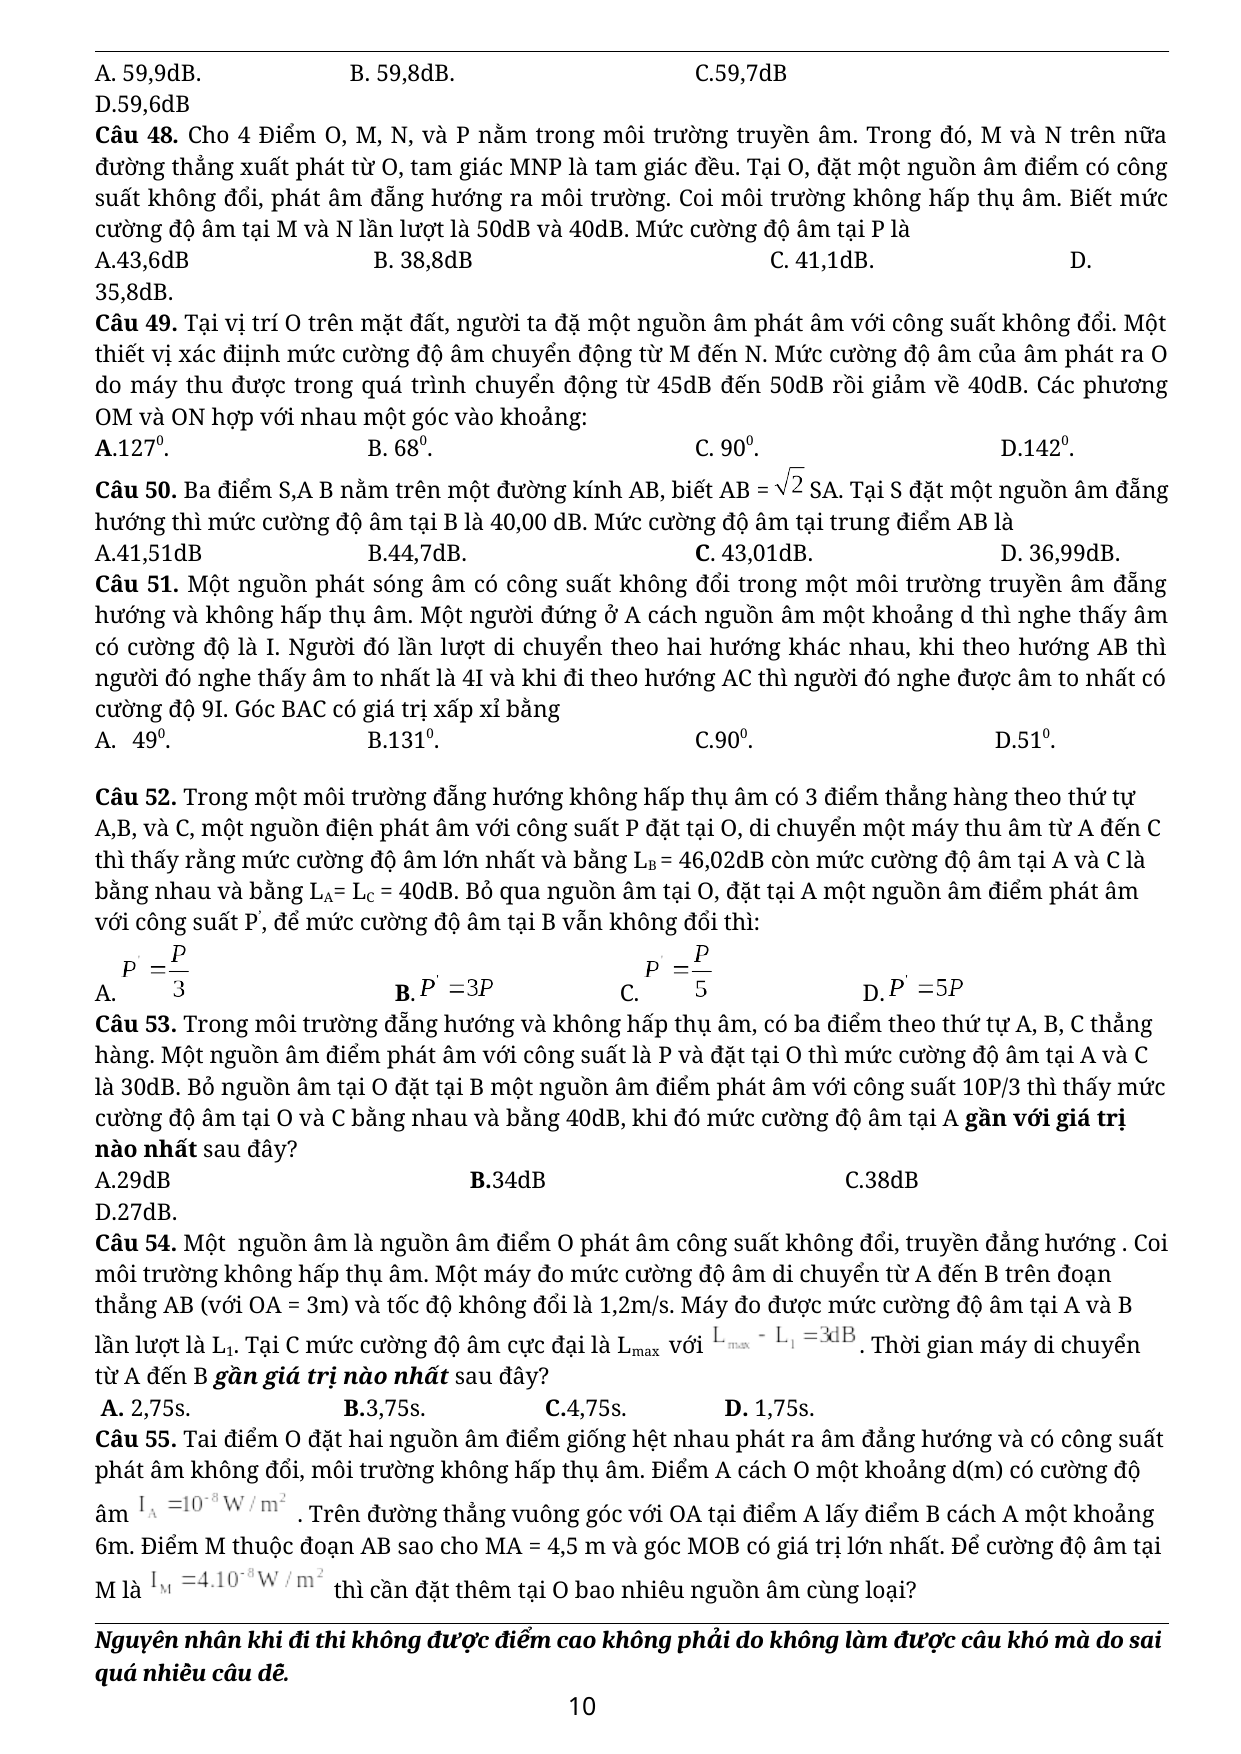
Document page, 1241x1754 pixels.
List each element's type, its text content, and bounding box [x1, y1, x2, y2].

text A.43,6dB B. 38,8dB C. 41,1dB. D. 35,8dB. [94, 244, 1169, 307]
text A. 2,75s. B.3,75s. C.4,75s. D. 1,75s. [94, 1392, 1169, 1423]
text A.41,51dB B.44,7dB. C. 43,01dB. D. 36,99dB. [94, 537, 1169, 568]
text Câu 50. Ba điểm S,A B nằm trên một đường kính AB, biết AB =SA. Tại S đặt một nguồn âm đẵng hướng thì mức cường độ âm tại B là 40,00 dB. Mức cường độ âm tại trung điểm AB là [94, 463, 1169, 537]
text Câu 54. Một nguồn âm là nguồn âm điểm O phát âm công suất không đổi, truyền đẳng hướng . Coi môi trường không hấp thụ âm. Một máy đo mức cường độ âm di chuyển từ A đến B trên đoạn thẳng AB (với OA = 3m) và tốc độ không đổi là 1,2m/s. Máy đo được mức cường độ âm tại A và B lần lượt là L1. Tại C mức cường độ âm cực đại là Lmax với . Thời gian máy di chuyển từ A đến B gần giá trị nào nhất sau đây? [94, 1227, 1169, 1392]
text Câu 55. Tai điểm O đặt hai nguồn âm điểm giống hệt nhau phát ra âm đẳng hướng và có công suất phát âm không đổi, môi trường không hấp thụ âm. Điểm A cách O một khoảng d(m) có cường độ âm . Trên đường thẳng vuông góc với OA tại điểm A lấy điểm B cách A một khoảng 6m. Điểm M thuộc đoạn AB sao cho MA = 4,5 m và góc MOB có giá trị lớn nhất. Để cường độ âm tại M là thì cần đặt thêm tại O bao nhiêu nguồn âm cùng loại? [94, 1423, 1170, 1605]
list 490. B.1310. C.900. D.510. [94, 724, 1169, 756]
text Câu 51. Một nguồn phát sóng âm có công suất không đổi trong một môi trường truyền âm đẵng hướng và không hấp thụ âm. Một người đứng ở A cách nguồn âm một khoảng d thì nghe thấy âm có cường độ là I. Người đó lần lượt di chuyển theo hai hướng khác nhau, khi theo hướng AB thì người đó nghe thấy âm to nhất là 4I và khi đi theo hướng AC thì người đó nghe được âm to nhất có cường độ 9I. Góc BAC có giá trị xấp xỉ bằng [94, 568, 1169, 724]
text A. 59,9dB. B. 59,8dB. C.59,7dB D.59,6dB [94, 57, 1169, 119]
text Câu 48. Cho 4 Điểm O, M, N, và P nằm trong môi trường truyền âm. Trong đó, M và N trên nữa đường thẳng xuất phát từ O, tam giác MNP là tam giác đều. Tại O, đặt một nguồn âm điểm có công suất không đổi, phát âm đẵng hướng ra môi trường. Coi môi trường không hấp thụ âm. Biết mức cường độ âm tại M và N lần lượt là 50dB và 40dB. Mức cường độ âm tại P là [94, 119, 1169, 244]
text A.29dB B.34dB C.38dB D.27dB. [94, 1164, 1169, 1227]
text Câu 52. Trong một môi trường đẵng hướng không hấp thụ âm có 3 điểm thẳng hàng theo thứ tự A,B, và C, một nguồn điện phát âm với công suất P đặt tại O, di chuyển một máy thu âm từ A đến C thì thấy rằng mức cường độ âm lớn nhất và bằng LB = 46,02dB còn mức cường độ âm tại A và C là bằng nhau và bằng LA= LC = 40dB. Bỏ qua nguồn âm tại O, đặt tại A một nguồn âm điểm phát âm với công suất P’, để mức cường độ âm tại B vẫn không đổi thì: [94, 781, 1169, 937]
text A. B. C. D. [94, 937, 1169, 1008]
text Câu 53. Trong môi trường đẵng hướng và không hấp thụ âm, có ba điểm theo thứ tự A, B, C thẳng hàng. Một nguồn âm điểm phát âm với công suất là P và đặt tại O thì mức cường độ âm tại A và C là 30dB. Bỏ nguồn âm tại O đặt tại B một nguồn âm điểm phát âm với công suất 10P/3 thì thấy mức cường độ âm tại O và C bằng nhau và bằng 40dB, khi đó mức cường độ âm tại A gần với giá trị nào nhất sau đây? [94, 1008, 1169, 1164]
text A.1270. B. 680. C. 900. D.1420. [94, 432, 1169, 463]
text Câu 49. Tại vị trí O trên mặt đất, người ta đặ một nguồn âm phát âm với công suất không đổi. Một thiết vị xác điịnh mức cường độ âm chuyển động từ M đến N. Mức cường độ âm của âm phát ra O do máy thu được trong quá trình chuyển động từ 45dB đến 50dB rồi giảm về 40dB. Các phương OM và ON hợp với nhau một góc vào khoảng: [94, 307, 1169, 432]
